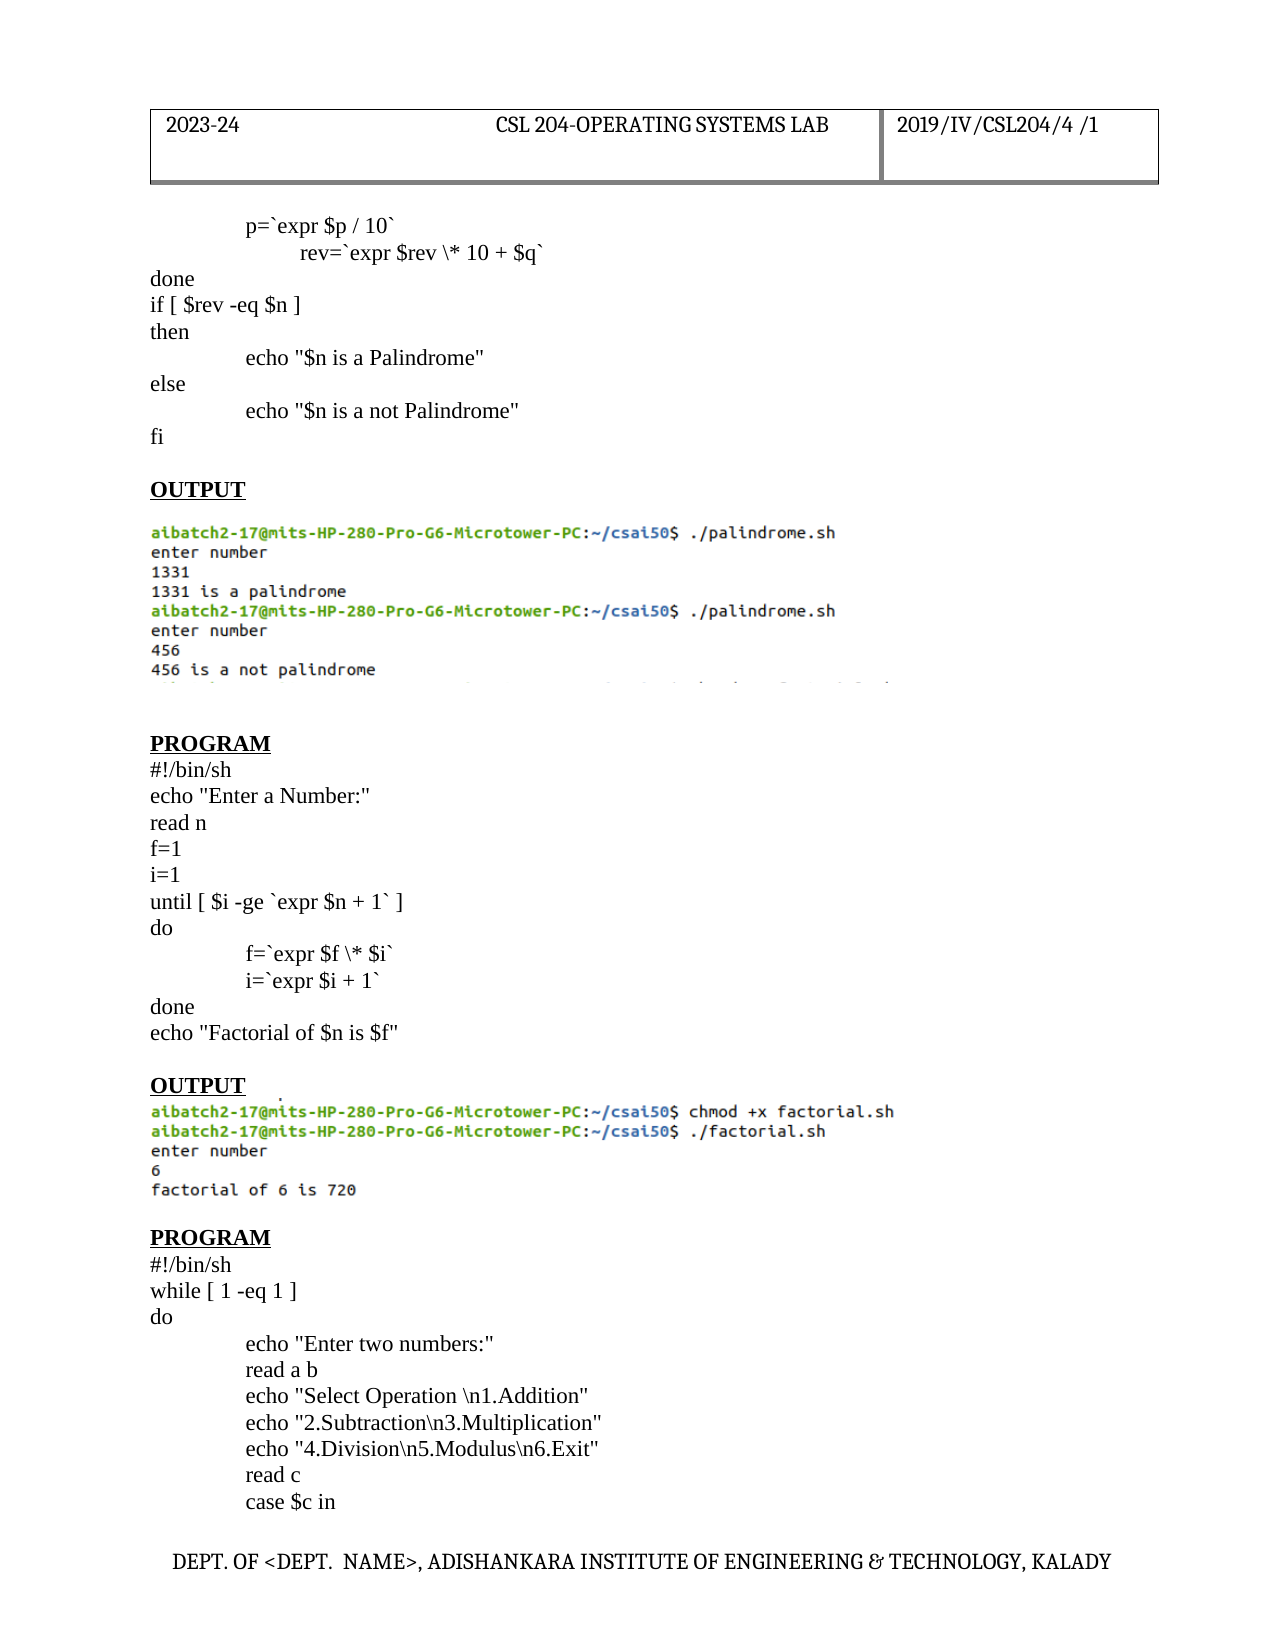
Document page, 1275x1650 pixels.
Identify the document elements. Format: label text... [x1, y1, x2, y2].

text i=1 [150, 861, 1134, 888]
text echo "$n is a not Palindrome" [150, 397, 1134, 423]
text echo "Factorial of $n is $f" [150, 1019, 1134, 1046]
text until [ $i -ge `expr $n + 1` ] [150, 888, 1134, 914]
text echo "4.Division\n5.Modulus\n6.Exit" [150, 1435, 1134, 1461]
text while [ 1 -eq 1 ] [150, 1277, 1134, 1303]
text case $c in [150, 1488, 1134, 1514]
text then [150, 318, 1134, 344]
text echo "Enter two numbers:" [150, 1330, 1134, 1356]
text echo "Select Operation \n1.Addition" [150, 1382, 1134, 1409]
text PROGRAM [150, 1224, 1134, 1251]
text if [ $rev -eq $n ] [150, 291, 1134, 318]
text echo "2.Subtraction\n3.Multiplication" [150, 1409, 1134, 1435]
text echo "Enter a Number:" [150, 782, 1134, 809]
text else [150, 371, 1134, 397]
text OUTPUT [150, 1072, 1134, 1098]
text done [150, 993, 1134, 1019]
text done [150, 265, 1134, 291]
text p=`expr $p / 10` [150, 212, 1134, 239]
text do [150, 1303, 1134, 1330]
text rev=`expr $rev \* 10 + $q` [300, 239, 1134, 265]
text #!/bin/sh [150, 756, 1134, 782]
text i=`expr $i + 1` [150, 967, 1134, 993]
picture [150, 523, 912, 683]
text f=`expr $f \* $i` [150, 940, 1134, 967]
text read n [150, 809, 1134, 835]
text #!/bin/sh [150, 1251, 1134, 1277]
text PROGRAM [150, 729, 1134, 756]
text f=1 [150, 835, 1134, 861]
text fi [150, 423, 1134, 449]
text read a b [150, 1356, 1134, 1382]
text echo "$n is a Palindrome" [150, 344, 1134, 371]
text read c [150, 1461, 1134, 1488]
text do [150, 914, 1134, 940]
text OUTPUT [150, 476, 1134, 502]
picture [150, 1098, 912, 1201]
